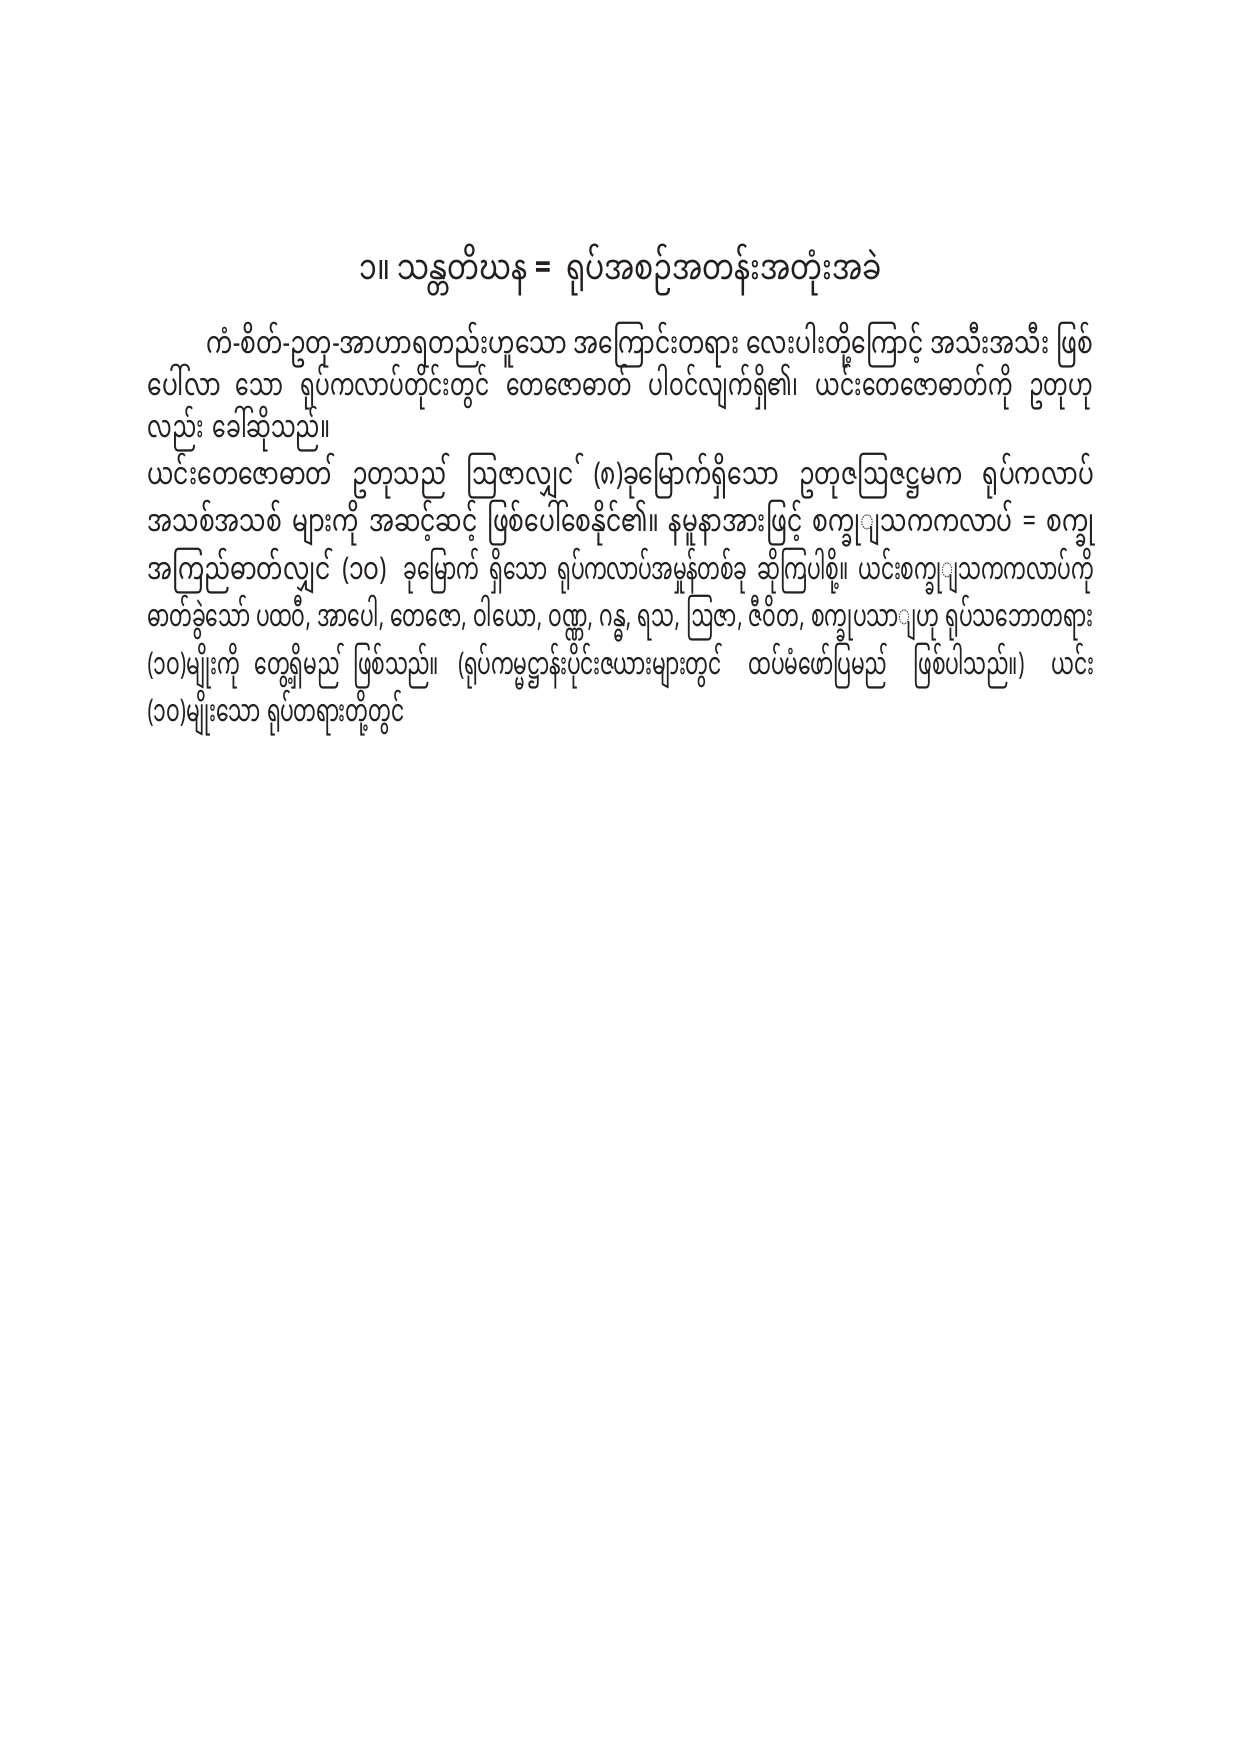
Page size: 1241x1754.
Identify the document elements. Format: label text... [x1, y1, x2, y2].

text ကံ-စိတ်-ဥတု-အာဟာရတည်းဟူသော အကြောင်းတရား လေးပါးတို့ကြောင့် အသီးအသီး ဖြစ်ပေါ်လာ သော ရုပ်ကလာပ်တိုင်းတွင် တေဇောဓာတ် ပါဝင်လျက်ရှိ၏၊ ယင်းတေဇောဓာတ်ကို ဥတုဟုလည်း ခေါ်ဆိုသည်။ [147, 320, 1093, 450]
text ယင်းတေဇောဓာတ် ဥတုသည် ဩဇာလျှင် (၈)ခုမြောက်ရှိသော ဥတုဇဩဇဋ္ဌမက ရုပ်ကလာပ် အသစ်အသစ် များကို အဆင့်ဆင့် ဖြစ်ပေါ်စေနိုင်၏။ နမူနာအားဖြင့် စက္ခုျသကကလာပ် = စက္ခုအကြည်ဓာတ်လျှင် (၁ဝ) ခုမြောက် ရှိသော ရုပ်ကလာပ်အမှုန်တစ်ခု ဆိုကြပါစို့။ ယင်းစက္ခုျသကကလာပ်ကို ဓာတ်ခွဲသော် ပထဝီ, အာပေါ, တေဇော, ဝါယော, ဝဏ္ဏ, ဂန္ဓ, ရသ, ဩဇာ, ဇီဝိတ, စက္ခုပသာျဟု ရုပ်သဘောတရား (၁ဝ)မျိုးကို တွေ့ရှိမည် ဖြစ်သည်။ (ရုပ်ကမ္မဋ္ဌာန်းပိုင်းဇယားများတွင် ထပ်မံဖော်ပြမည် ဖြစ်ပါသည်။) ယင်း (၁ဝ)မျိုးသော ရုပ်တရားတို့တွင် [147, 451, 1094, 734]
subtitle ၁။ သန္တတိဃန = ရုပ်အစဉ်အတန်းအတုံးအခဲ [152, 242, 1089, 294]
